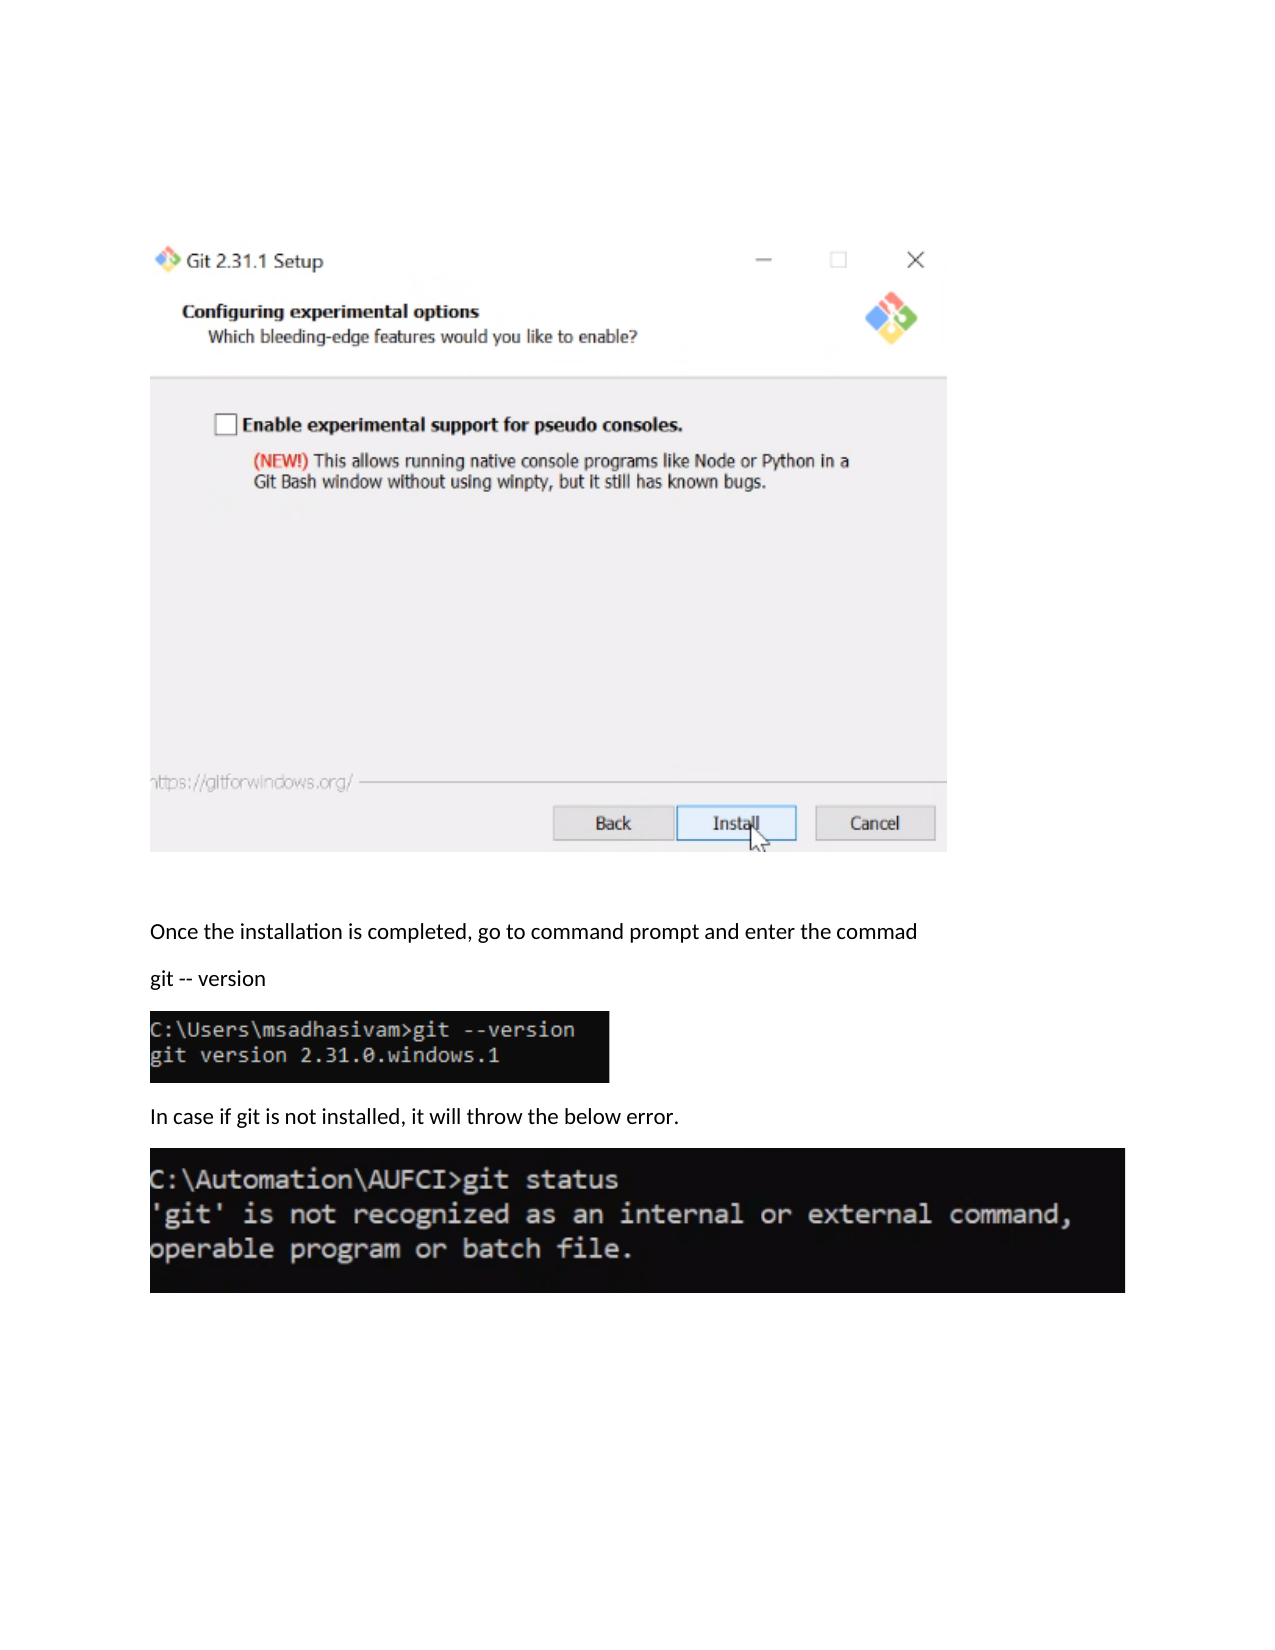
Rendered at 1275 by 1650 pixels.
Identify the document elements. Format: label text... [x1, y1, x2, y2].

text In case if git is not installed, it will throw the below error. [150, 1102, 1125, 1130]
text git -- version [150, 964, 1125, 992]
text Once the installation is completed, go to command prompt and enter the commad [150, 917, 1125, 945]
picture [150, 243, 947, 852]
picture [150, 1148, 1125, 1293]
picture [150, 1011, 610, 1083]
